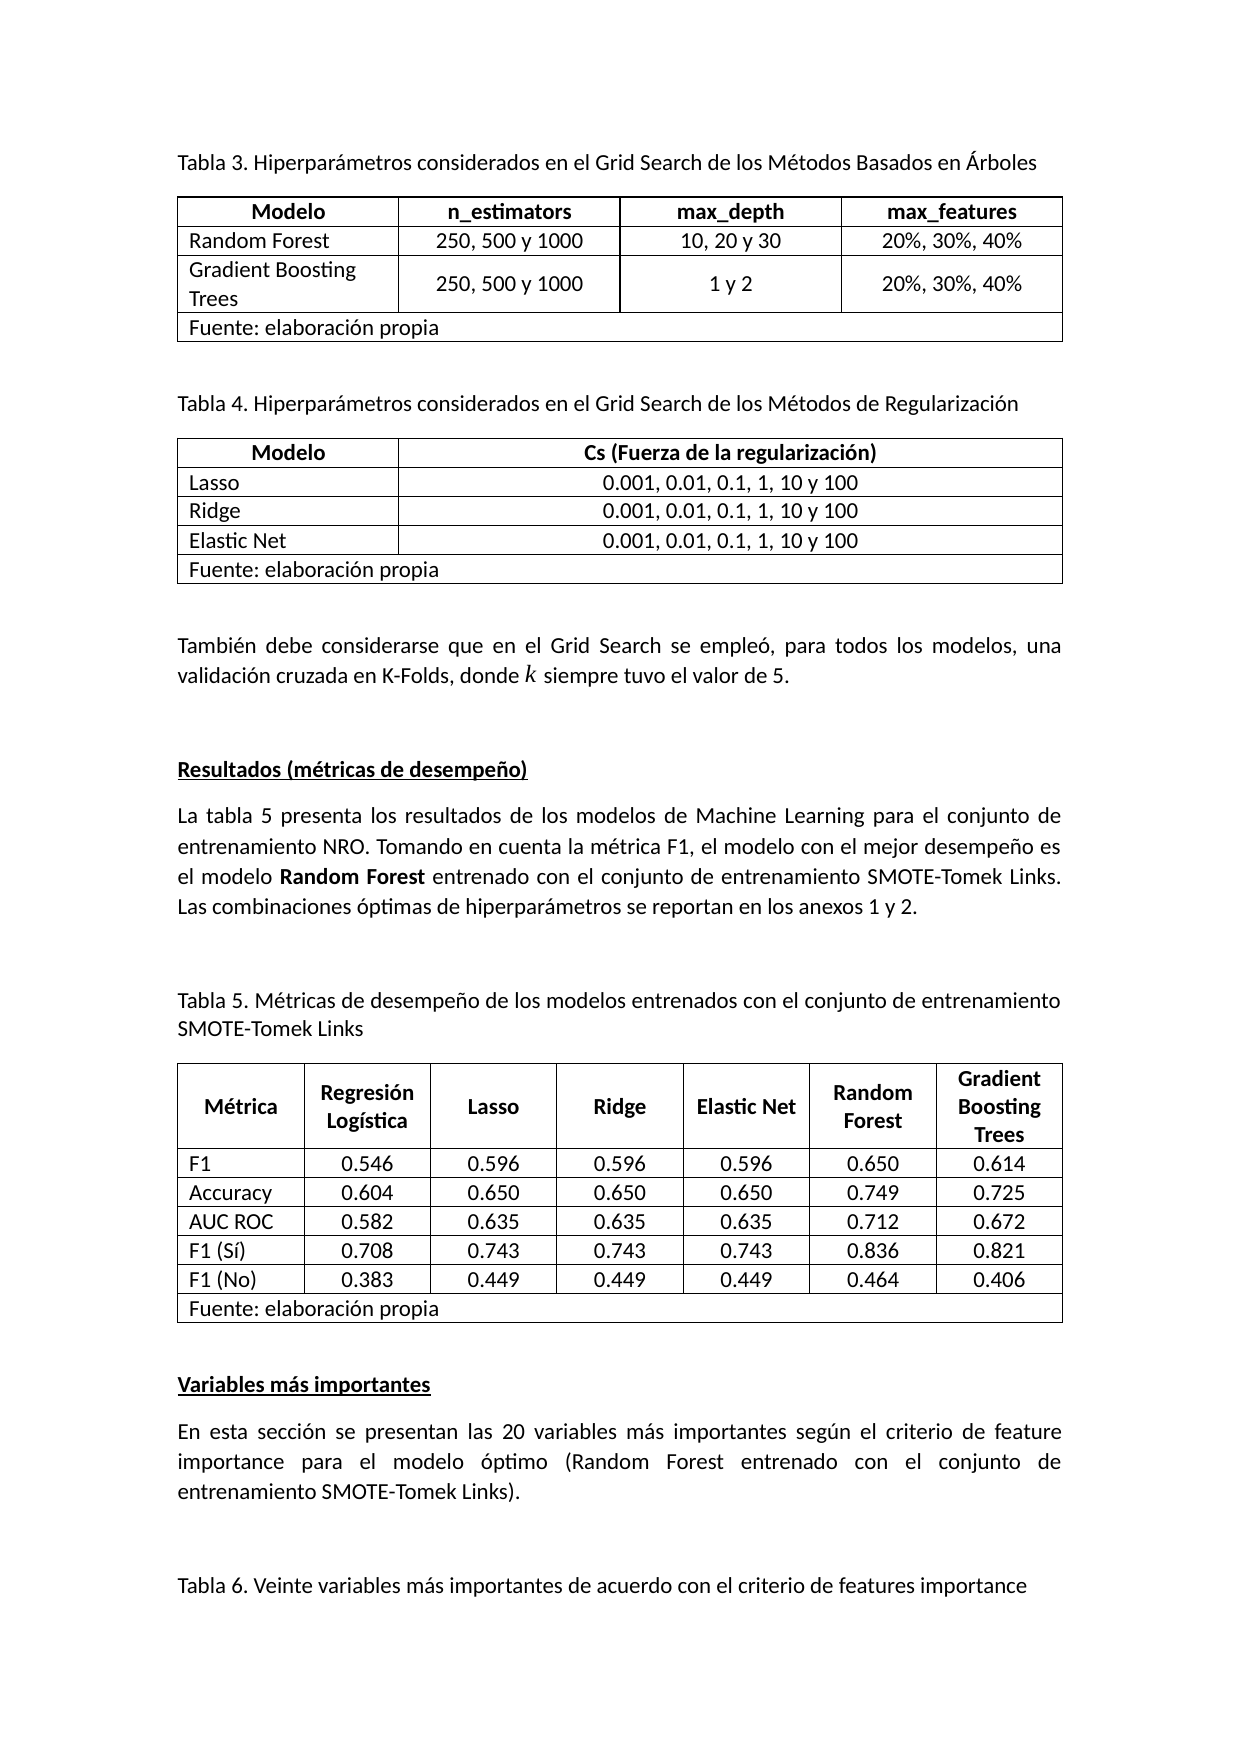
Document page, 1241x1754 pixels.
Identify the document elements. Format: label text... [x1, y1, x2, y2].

table_cell F1 [178, 1149, 304, 1177]
table_cell 1 y 2 [621, 256, 841, 312]
table_cell 0.635 [557, 1207, 683, 1235]
table_cell 0.743 [557, 1236, 683, 1264]
text Variables más importantes [177, 1370, 1063, 1398]
table_cell 250, 500 y 1000 [399, 227, 619, 254]
text También debe considerarse que en el Grid Search se empleó, para todos los modelos, una validación cruzada en K-Folds, donde siempre tuvo el valor de 5. [177, 631, 1063, 689]
table_header Métrica [178, 1064, 304, 1148]
table_cell 0.001, 0.01, 0.1, 1, 10 y 100 [399, 526, 1062, 554]
text Tabla 4. Hiperparámetros considerados en el Grid Search de los Métodos de Regularización [177, 389, 1063, 417]
table_cell 0.821 [937, 1236, 1062, 1264]
table_cell 20%, 30%, 40% [842, 256, 1062, 312]
table_cell 0.546 [305, 1149, 430, 1177]
table_cell Fuente: elaboración propia [178, 313, 1062, 341]
table_header Lasso [431, 1064, 556, 1148]
table_cell 0.449 [557, 1265, 683, 1293]
table_cell 0.672 [937, 1207, 1062, 1235]
table_cell 0.406 [937, 1265, 1062, 1293]
table_cell AUC ROC [178, 1207, 304, 1235]
table_cell 0.635 [684, 1207, 809, 1235]
text Tabla 5. Métricas de desempeño de los modelos entrenados con el conjunto de entrenamiento SMOTE-Tomek Links [177, 986, 1063, 1042]
table_cell 0.650 [810, 1149, 936, 1177]
table_cell 0.596 [431, 1149, 556, 1177]
table_cell 0.596 [557, 1149, 683, 1177]
table_cell 10, 20 y 30 [621, 227, 841, 254]
table_cell 0.614 [937, 1149, 1062, 1177]
table_cell 0.449 [431, 1265, 556, 1293]
table_header Modelo [178, 198, 398, 226]
table_header max_features [842, 198, 1062, 226]
text Resultados (métricas de desempeño) [177, 755, 1063, 783]
table_cell 0.712 [810, 1207, 936, 1235]
table_cell 0.650 [684, 1178, 809, 1206]
table_cell 20%, 30%, 40% [842, 227, 1062, 254]
table_cell 0.635 [431, 1207, 556, 1235]
table_cell Ridge [178, 497, 398, 525]
table_cell Lasso [178, 468, 398, 496]
table_cell F1 (Sí) [178, 1236, 304, 1264]
table_cell 0.743 [684, 1236, 809, 1264]
table_cell 0.749 [810, 1178, 936, 1206]
table_cell 0.650 [557, 1178, 683, 1206]
table_header Cs (Fuerza de la regularización) [399, 439, 1062, 467]
table_cell 0.743 [431, 1236, 556, 1264]
table_header n_estimators [399, 198, 619, 226]
table_cell Random Forest [178, 227, 398, 254]
table_cell 250, 500 y 1000 [399, 256, 619, 312]
table_cell 0.596 [684, 1149, 809, 1177]
table_cell 0.449 [684, 1265, 809, 1293]
table_cell 0.836 [810, 1236, 936, 1264]
table_cell F1 (No) [178, 1265, 304, 1293]
table_header Gradient Boosting Trees [937, 1064, 1062, 1148]
table_header Random Forest [810, 1064, 936, 1148]
table_cell 0.650 [431, 1178, 556, 1206]
text La tabla 5 presenta los resultados de los modelos de Machine Learning para el conjunto de entrenamiento NRO. Tomando en cuenta la métrica F1, el modelo con el mejor desempeño es el modelo Random Forest entrenado con el conjunto de entrenamiento SMOTE-Tomek Links. Las combinaciones óptimas de hiperparámetros se reportan en los anexos 1 y 2. [177, 802, 1063, 920]
table_cell Fuente: elaboración propia [178, 1294, 1062, 1322]
table_cell Gradient Boosting Trees [178, 256, 398, 312]
table_header Ridge [557, 1064, 683, 1148]
table_header Elastic Net [684, 1064, 809, 1148]
table_header Modelo [178, 439, 398, 467]
table_header Regresión Logística [305, 1064, 430, 1148]
table_cell 0.708 [305, 1236, 430, 1264]
table_header max_depth [621, 198, 841, 226]
table_cell 0.604 [305, 1178, 430, 1206]
table_cell Elastic Net [178, 526, 398, 554]
table_cell 0.464 [810, 1265, 936, 1293]
table_cell 0.001, 0.01, 0.1, 1, 10 y 100 [399, 468, 1062, 496]
table_cell Fuente: elaboración propia [178, 555, 1062, 583]
text Tabla 3. Hiperparámetros considerados en el Grid Search de los Métodos Basados en Árboles [177, 148, 1063, 176]
table_cell 0.725 [937, 1178, 1062, 1206]
table_cell Accuracy [178, 1178, 304, 1206]
table_cell 0.001, 0.01, 0.1, 1, 10 y 100 [399, 497, 1062, 525]
table_cell 0.383 [305, 1265, 430, 1293]
table_cell 0.582 [305, 1207, 430, 1235]
